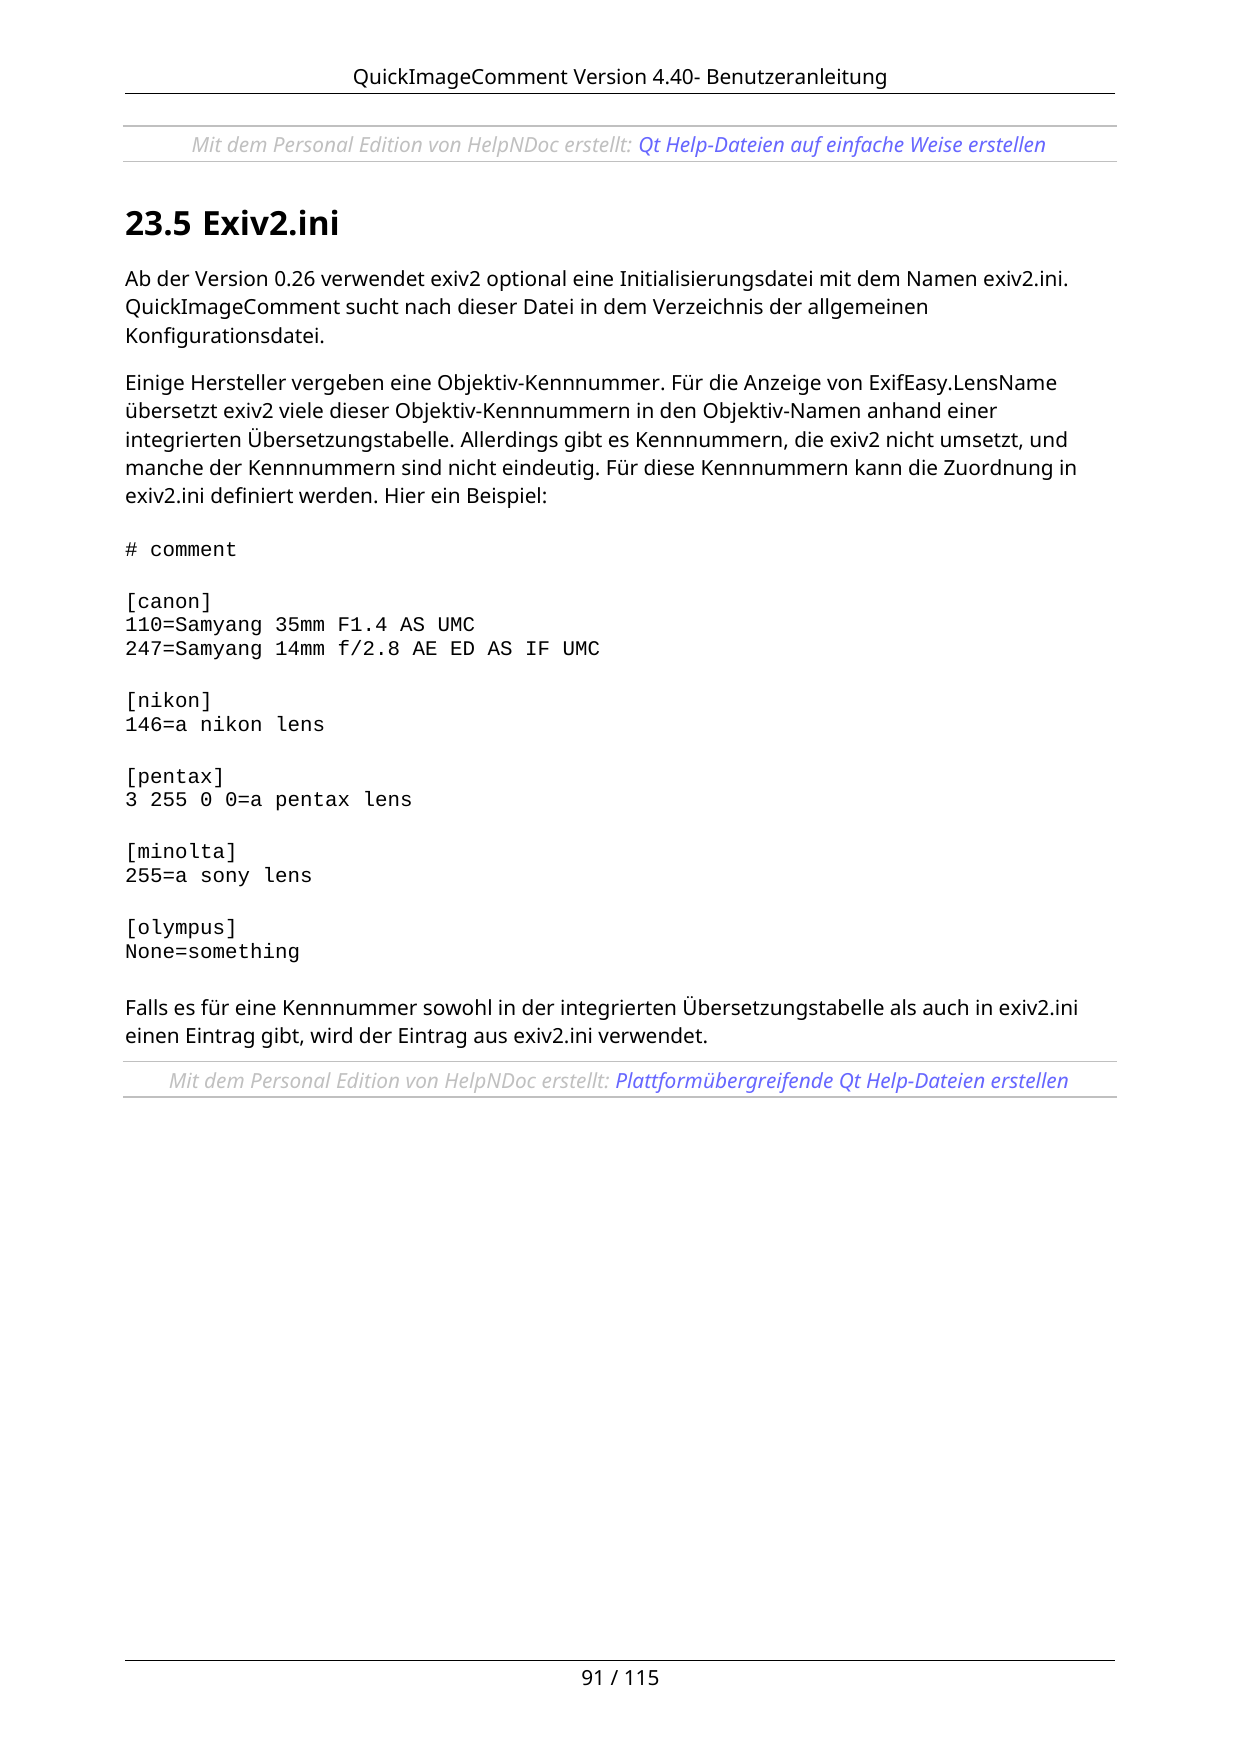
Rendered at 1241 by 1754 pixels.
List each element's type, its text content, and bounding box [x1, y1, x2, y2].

text 3 255 0 0=a pentax lens [125, 789, 1115, 813]
text 255=a sony lens [125, 865, 1115, 889]
text Ab der Version 0.26 verwendet exiv2 optional eine Initialisierungsdatei mit dem Namen exiv2.ini. QuickImageComment sucht nach dieser Datei in dem Verzeichnis der allgemeinen Konfigurationsdatei. [125, 264, 1115, 349]
text [olympus] [125, 917, 1115, 941]
text 110=Samyang 35mm F1.4 AS UMC [125, 614, 1115, 638]
text 146=a nikon lens [125, 714, 1115, 737]
text Einige Hersteller vergeben eine Objektiv-Kennnummer. Für die Anzeige von ExifEasy.LensName übersetzt exiv2 viele dieser Objektiv-Kennnummern in den Objektiv-Namen anhand einer integrierten Übersetzungstabelle. Allerdings gibt es Kennnummern, die exiv2 nicht umsetzt, und manche der Kennnummern sind nicht eindeutig. Für diese Kennnummern kann die Zuordnung in exiv2.ini definiert werden. Hier ein Beispiel: [125, 368, 1115, 510]
text [nikon] [125, 690, 1115, 714]
text Mit dem Personal Edition von HelpNDoc erstellt: Qt Help-Dateien auf einfache Weise erstellen [123, 127, 1117, 161]
text [minolta] [125, 841, 1115, 865]
text # comment [125, 538, 1115, 562]
text [canon] [125, 591, 1115, 614]
text Falls es für eine Kennnummer sowohl in der integrierten Übersetzungstabelle als auch in exiv2.ini einen Eintrag gibt, wird der Eintrag aus exiv2.ini verwendet. [125, 993, 1115, 1050]
text [pentax] [125, 766, 1115, 789]
text 247=Samyang 14mm f/2.8 AE ED AS IF UMC [125, 638, 1115, 662]
subtitle Exiv2.ini [125, 200, 1115, 245]
text Mit dem Personal Edition von HelpNDoc erstellt: Plattformübergreifende Qt Help-Dateien erstellen [123, 1062, 1117, 1096]
text None=something [125, 941, 1115, 964]
